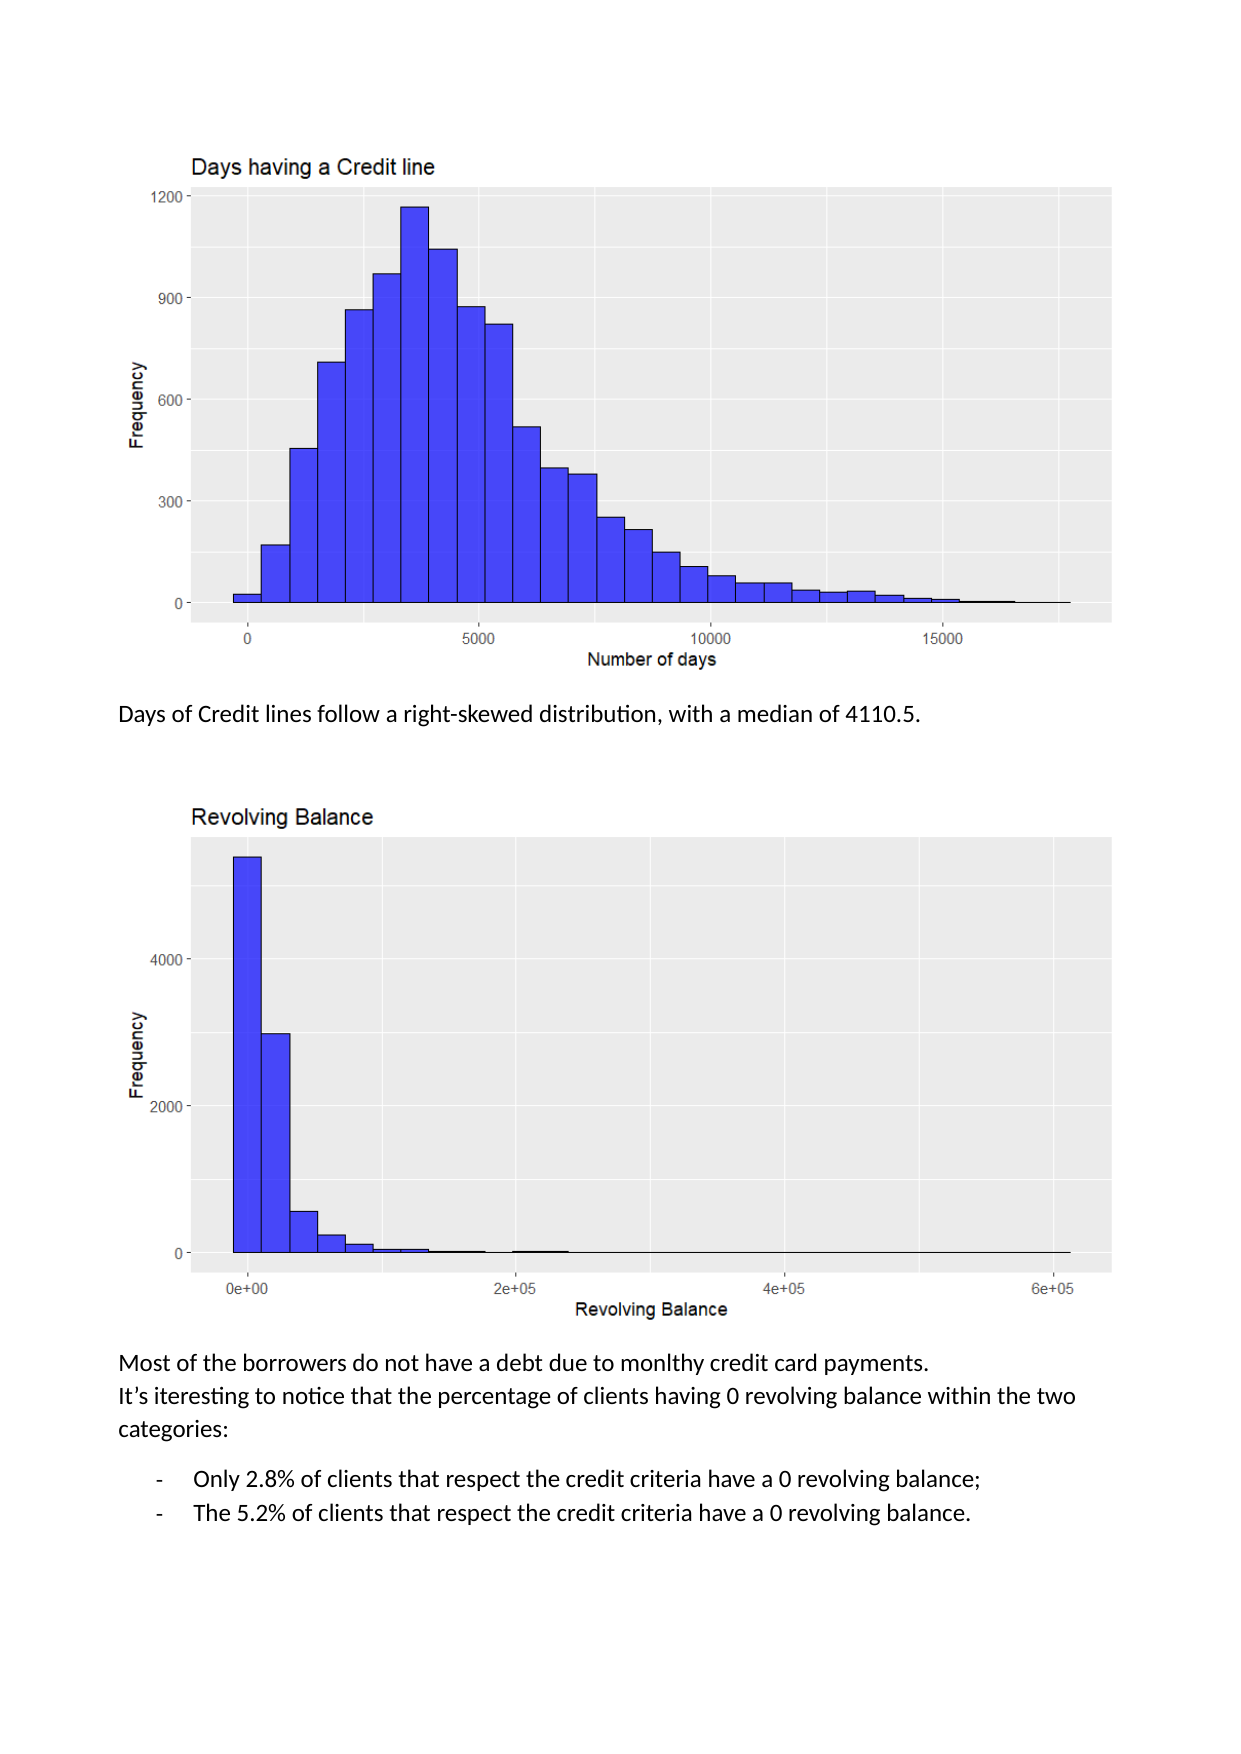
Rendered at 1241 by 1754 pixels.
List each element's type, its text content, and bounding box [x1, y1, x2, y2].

text Days of Credit lines follow a right-skewed distribution, with a median of 4110.5. [118, 698, 1122, 728]
list Only 2.8% of clients that respect the credit criteria have a 0 revolving balance; [156, 1463, 1122, 1494]
picture [118, 147, 1122, 679]
picture [118, 797, 1122, 1329]
list The 5.2% of clients that respect the credit criteria have a 0 revolving balance. [156, 1497, 1122, 1528]
text Most of the borrowers do not have a debt due to monlthy credit card payments. It’s iteresting to notice that the percentage of clients having 0 revolving balance within the two categories: [118, 1348, 1122, 1444]
